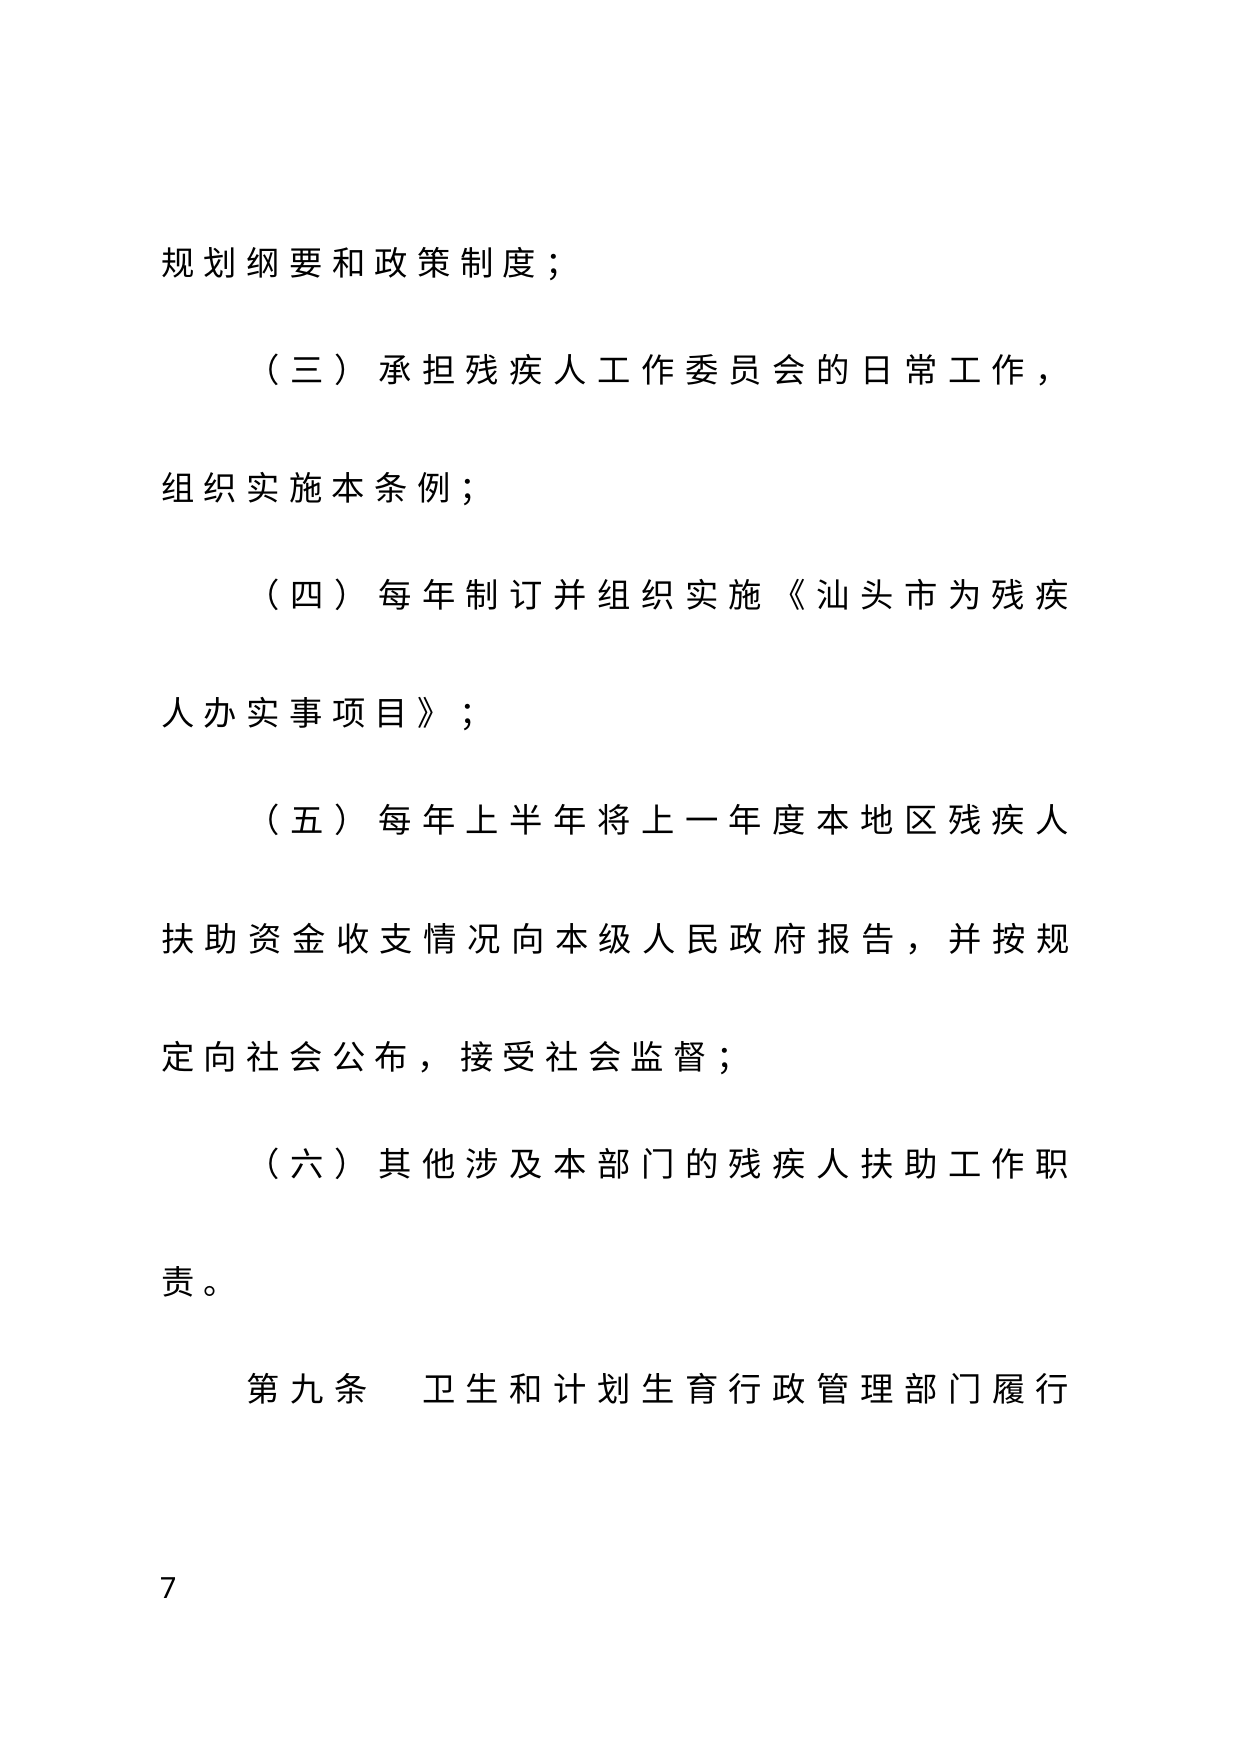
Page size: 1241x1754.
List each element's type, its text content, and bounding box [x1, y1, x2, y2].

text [161, 213, 1079, 308]
text （三）承担残疾人工作委员会的日常工作，组织实施本条例； [161, 320, 1079, 533]
text （四）每年制订并组织实施《汕头市为残疾人办实事项目》； [161, 545, 1079, 759]
text （五）每年上半年将上一年度本地区残疾人扶助资金收支情况向本级人民政府报告，并按规定向社会公布，接受社会监督； [161, 771, 1079, 1102]
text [161, 1339, 1079, 1434]
text （六）其他涉及本部门的残疾人扶助工作职责。 [161, 1114, 1079, 1327]
